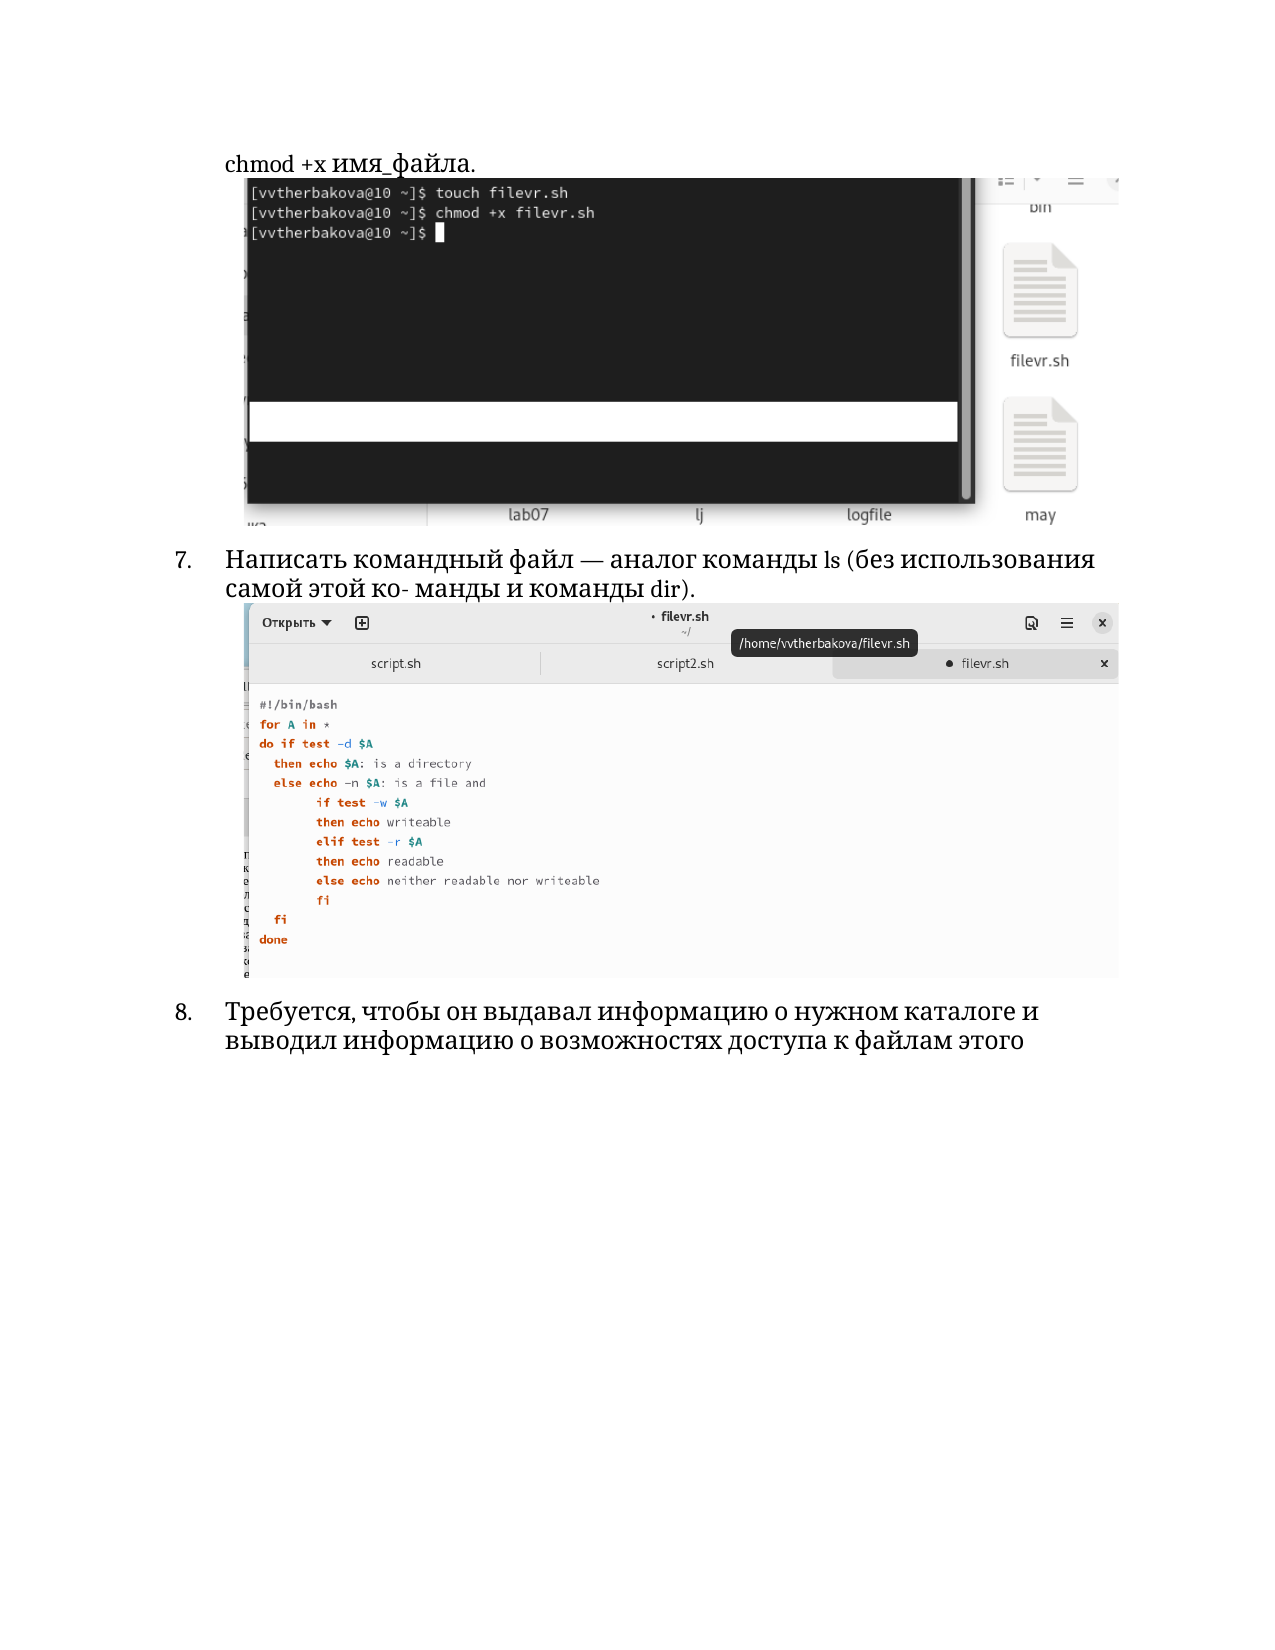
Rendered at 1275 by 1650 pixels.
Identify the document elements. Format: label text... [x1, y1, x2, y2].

picture [243, 603, 1119, 978]
list Требуется, чтобы он выдавал информацию о нужном каталоге и выводил информацию о возможностях доступа к файлам этого каталога [175, 998, 1125, 1056]
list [175, 150, 1125, 526]
picture [243, 178, 1119, 526]
